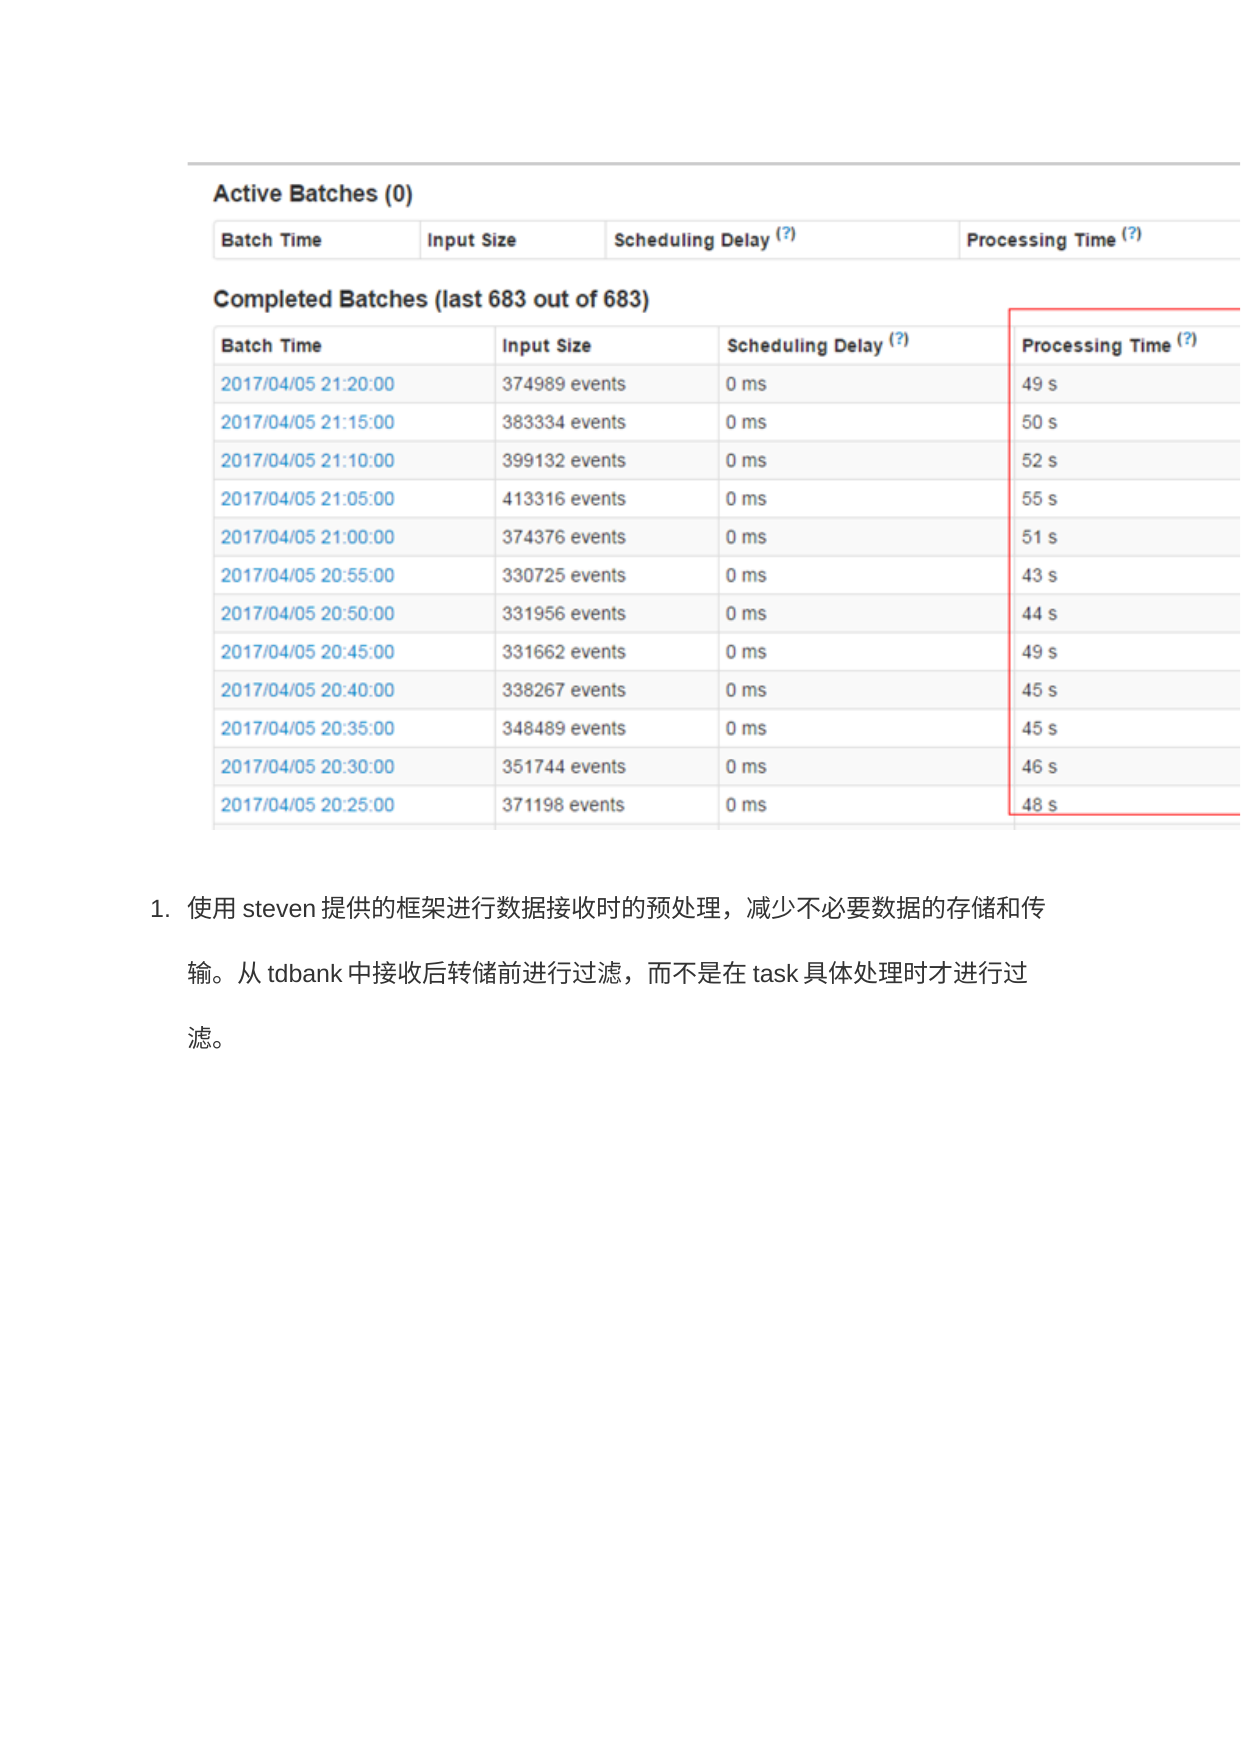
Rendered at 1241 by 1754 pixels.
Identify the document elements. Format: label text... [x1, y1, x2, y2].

list 使用steven提供的框架进行数据接收时的预处理，减少不必要数据的存储和传输。从tdbank中接收后转储前进行过滤，而不是在task具体处理时才进行过滤。 [150, 874, 1053, 1069]
picture [187, 162, 1241, 830]
